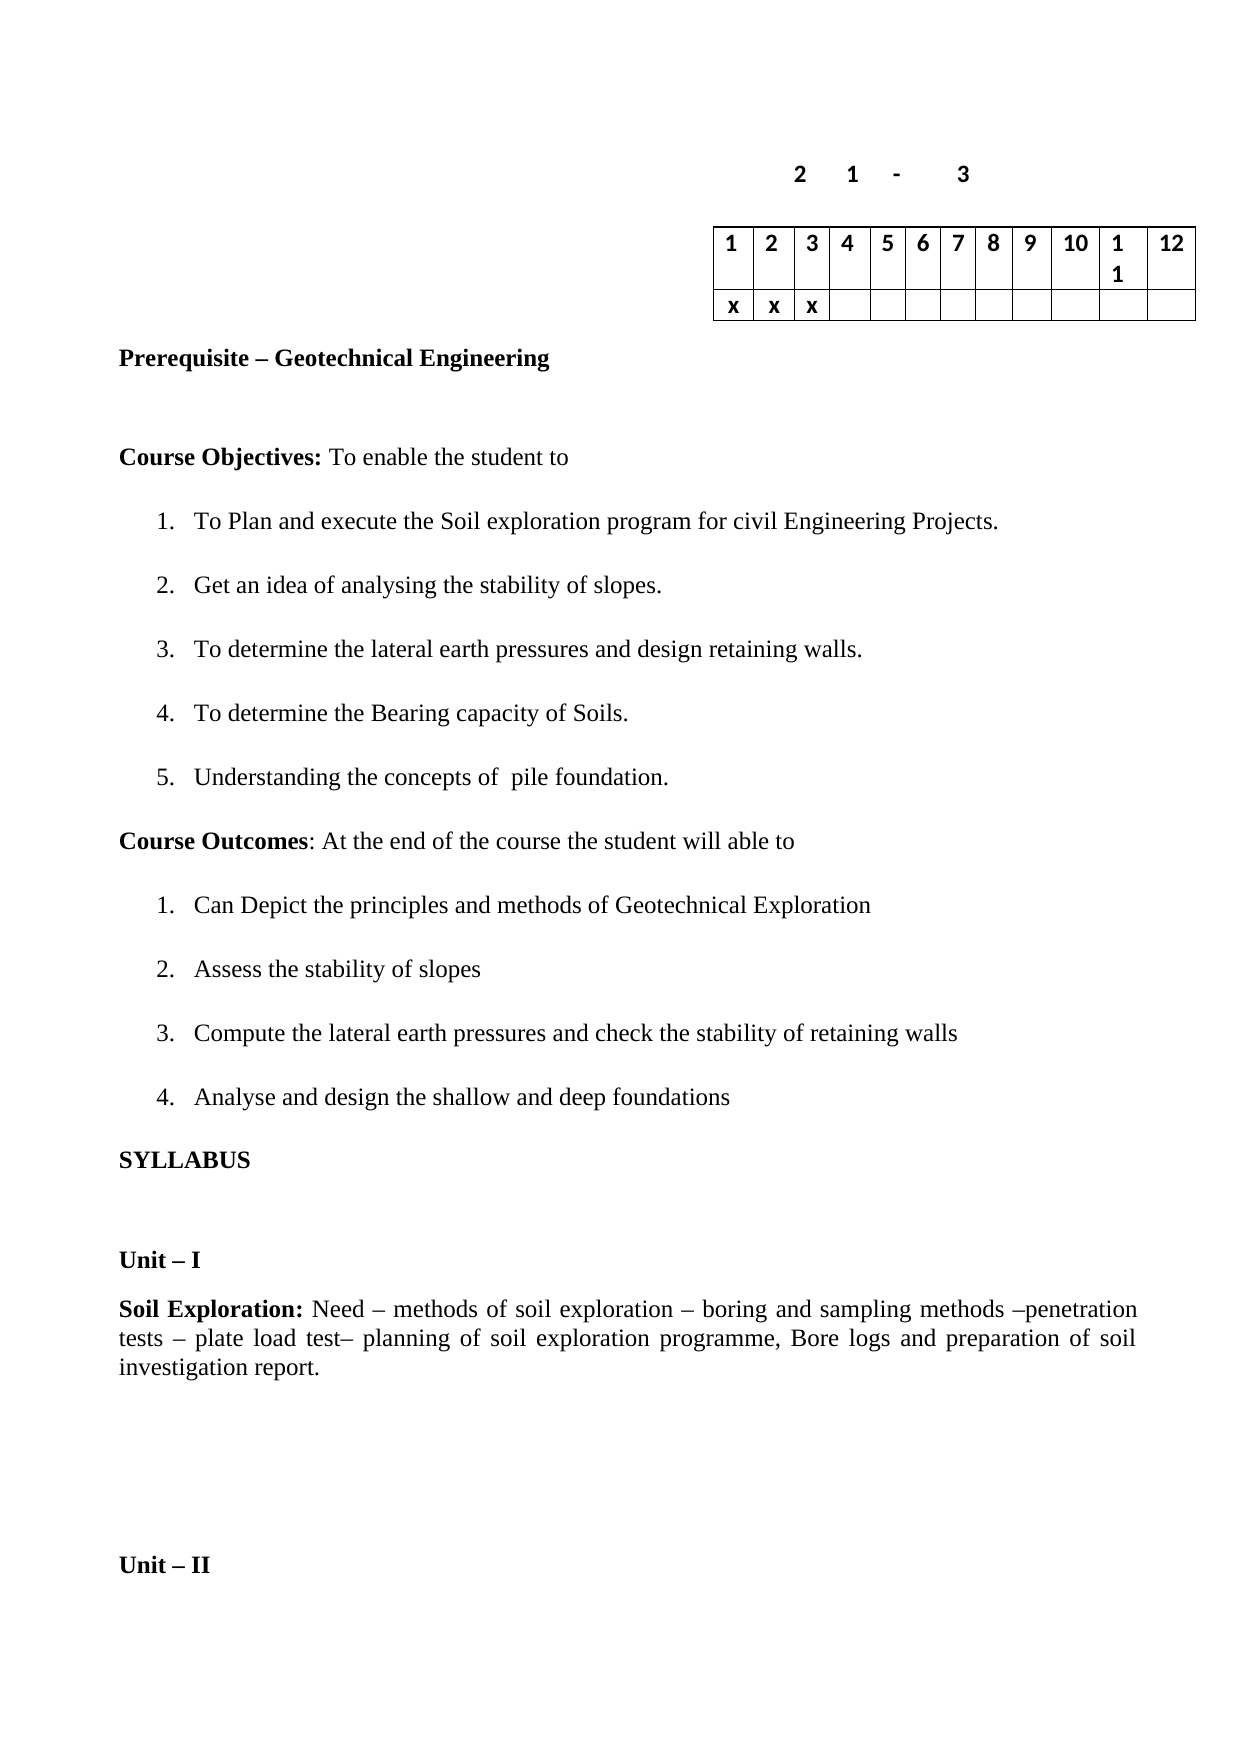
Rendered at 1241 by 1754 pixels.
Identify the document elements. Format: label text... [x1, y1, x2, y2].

table_header 8 [976, 228, 1012, 288]
list Get an idea of analysing the stability of slopes. [156, 570, 1138, 599]
table_cell [1148, 290, 1195, 320]
table_header 10 [1052, 228, 1099, 288]
list Assess the stability of slopes [156, 954, 1138, 982]
table_header 2 [754, 228, 794, 288]
text 2 1 - 3 [269, 158, 1185, 189]
table_cell [906, 290, 940, 320]
table_header 3 [795, 228, 829, 288]
table_cell [976, 290, 1012, 320]
table_cell x [714, 290, 753, 320]
table_header 5 [871, 228, 905, 288]
table_cell [1013, 290, 1051, 320]
list Analyse and design the shallow and deep foundations [156, 1082, 1138, 1110]
table_cell [1052, 290, 1099, 320]
list Can Depict the principles and methods of Geotechnical Exploration [156, 890, 1138, 918]
table_cell [871, 290, 905, 320]
table_header 6 [906, 228, 940, 288]
table_cell x [795, 290, 829, 320]
table_cell [1100, 290, 1147, 320]
table_cell [830, 290, 870, 320]
text SYLLABUS [119, 1146, 1138, 1174]
list Understanding the concepts of pile foundation. [156, 762, 1138, 791]
text Prerequisite – Geotechnical Engineering [119, 343, 1138, 372]
list To Plan and execute the Soil exploration program for civil Engineering Projects. [156, 506, 1138, 535]
table_header 12 [1148, 228, 1195, 288]
list To determine the Bearing capacity of Soils. [156, 698, 1138, 727]
text Unit – II [119, 1550, 1138, 1579]
list To determine the lateral earth pressures and design retaining walls. [156, 634, 1138, 663]
table_cell x [754, 290, 794, 320]
table_header 7 [941, 228, 975, 288]
list Compute the lateral earth pressures and check the stability of retaining walls [156, 1018, 1138, 1046]
text Unit – I [119, 1245, 1138, 1273]
table_cell [941, 290, 975, 320]
table_header 1 [714, 228, 753, 288]
table_header 11 [1100, 228, 1147, 288]
table_header 4 [830, 228, 870, 288]
text Soil Exploration: Need – methods of soil exploration – boring and sampling methods –penetration tests – plate load test– planning of soil exploration programme, Bore logs and preparation of soil investigation report. [119, 1294, 1138, 1381]
text Course Outcomes: At the end of the course the student will able to [119, 826, 1138, 854]
table_header 9 [1013, 228, 1051, 288]
text Course Objectives: To enable the student to [119, 442, 1138, 471]
